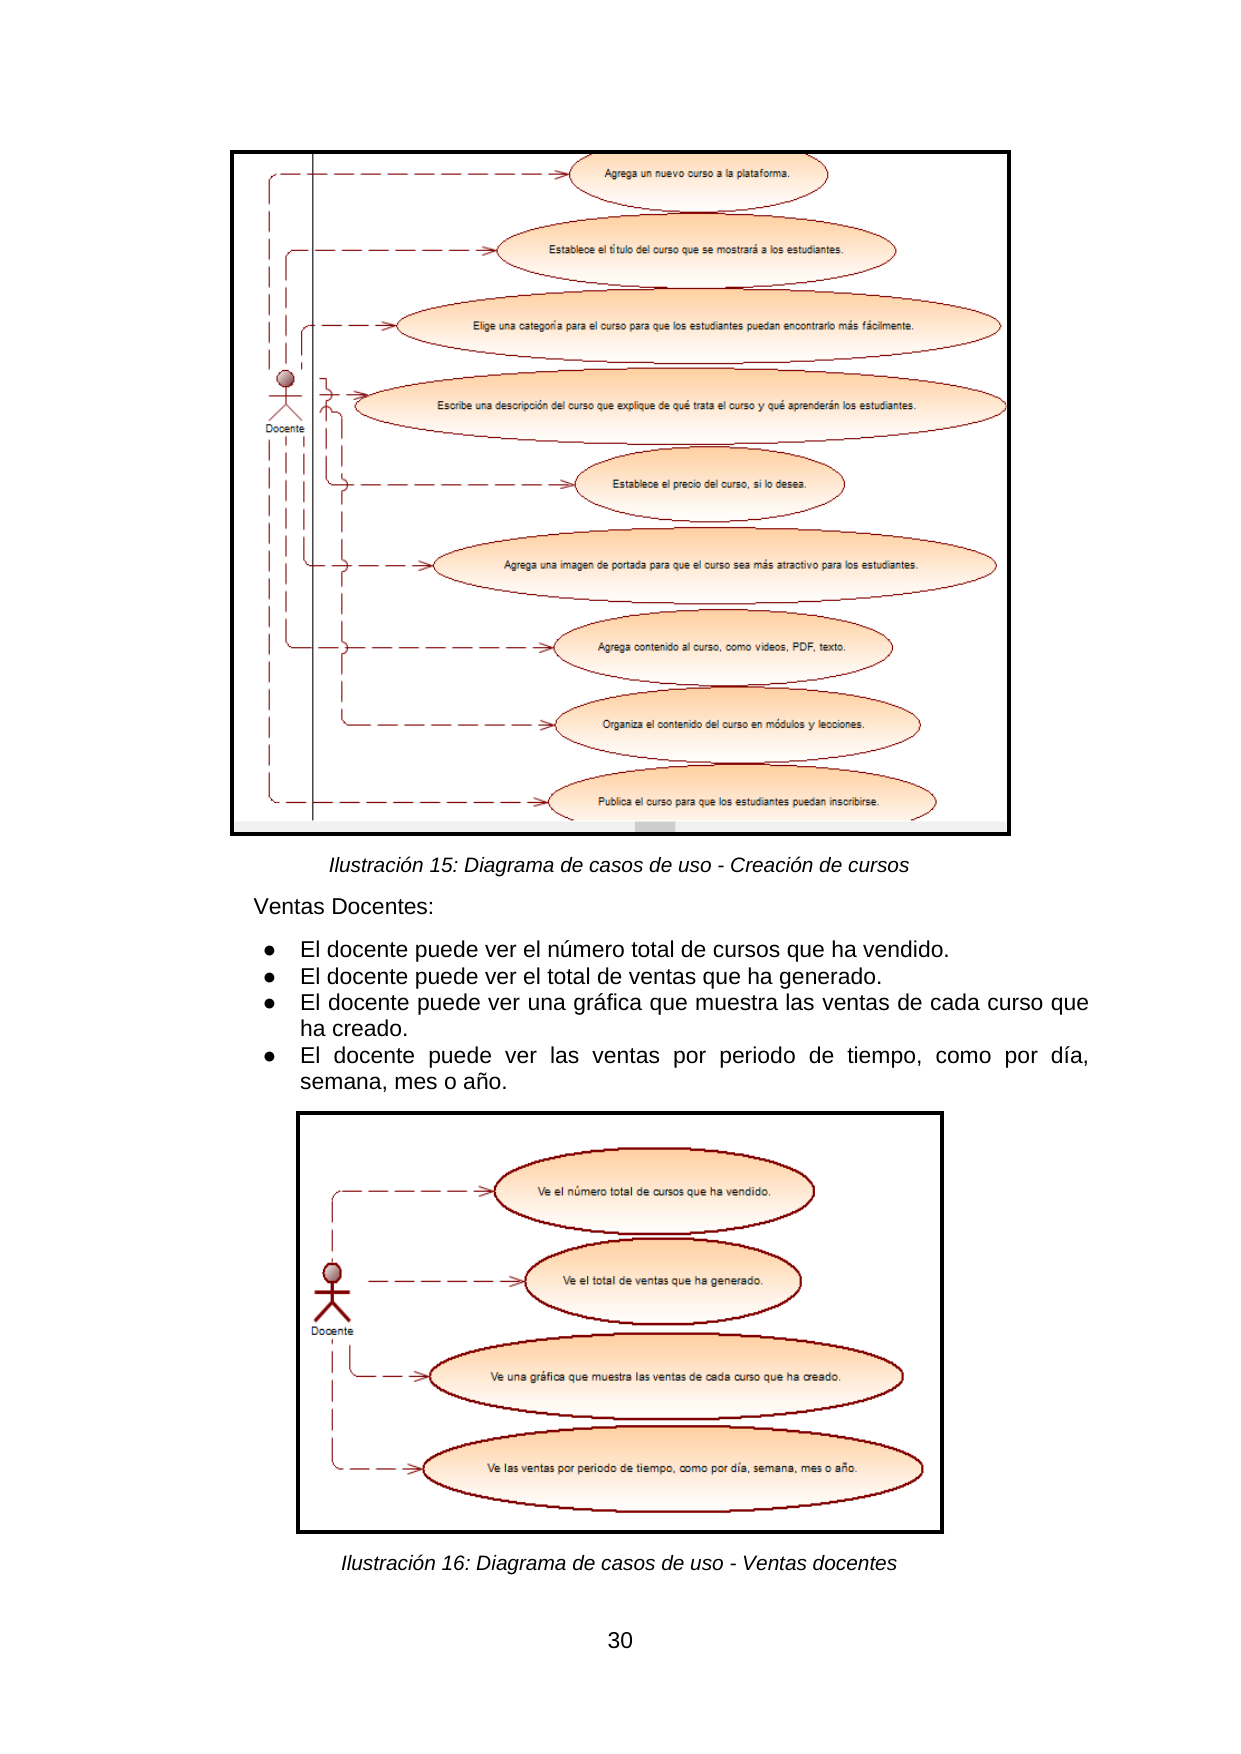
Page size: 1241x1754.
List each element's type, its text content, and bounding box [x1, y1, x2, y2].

picture [234, 154, 1007, 832]
list Ilustración 15: Diagrama de casos de uso - Creación de cursos [150, 853, 1090, 877]
picture [300, 1115, 940, 1530]
list Ilustración 16: Diagrama de casos de uso - Ventas docentes [150, 1551, 1090, 1575]
text Ventas Docentes: [253, 893, 1090, 919]
list El docente puede ver el total de ventas que ha generado. [262, 963, 1090, 989]
list El docente puede ver las ventas por periodo de tiempo, como por día, semana, mes o año. [262, 1042, 1090, 1094]
list El docente puede ver el número total de cursos que ha vendido. [262, 936, 1090, 963]
list El docente puede ver una gráfica que muestra las ventas de cada curso que ha creado. [262, 989, 1090, 1042]
